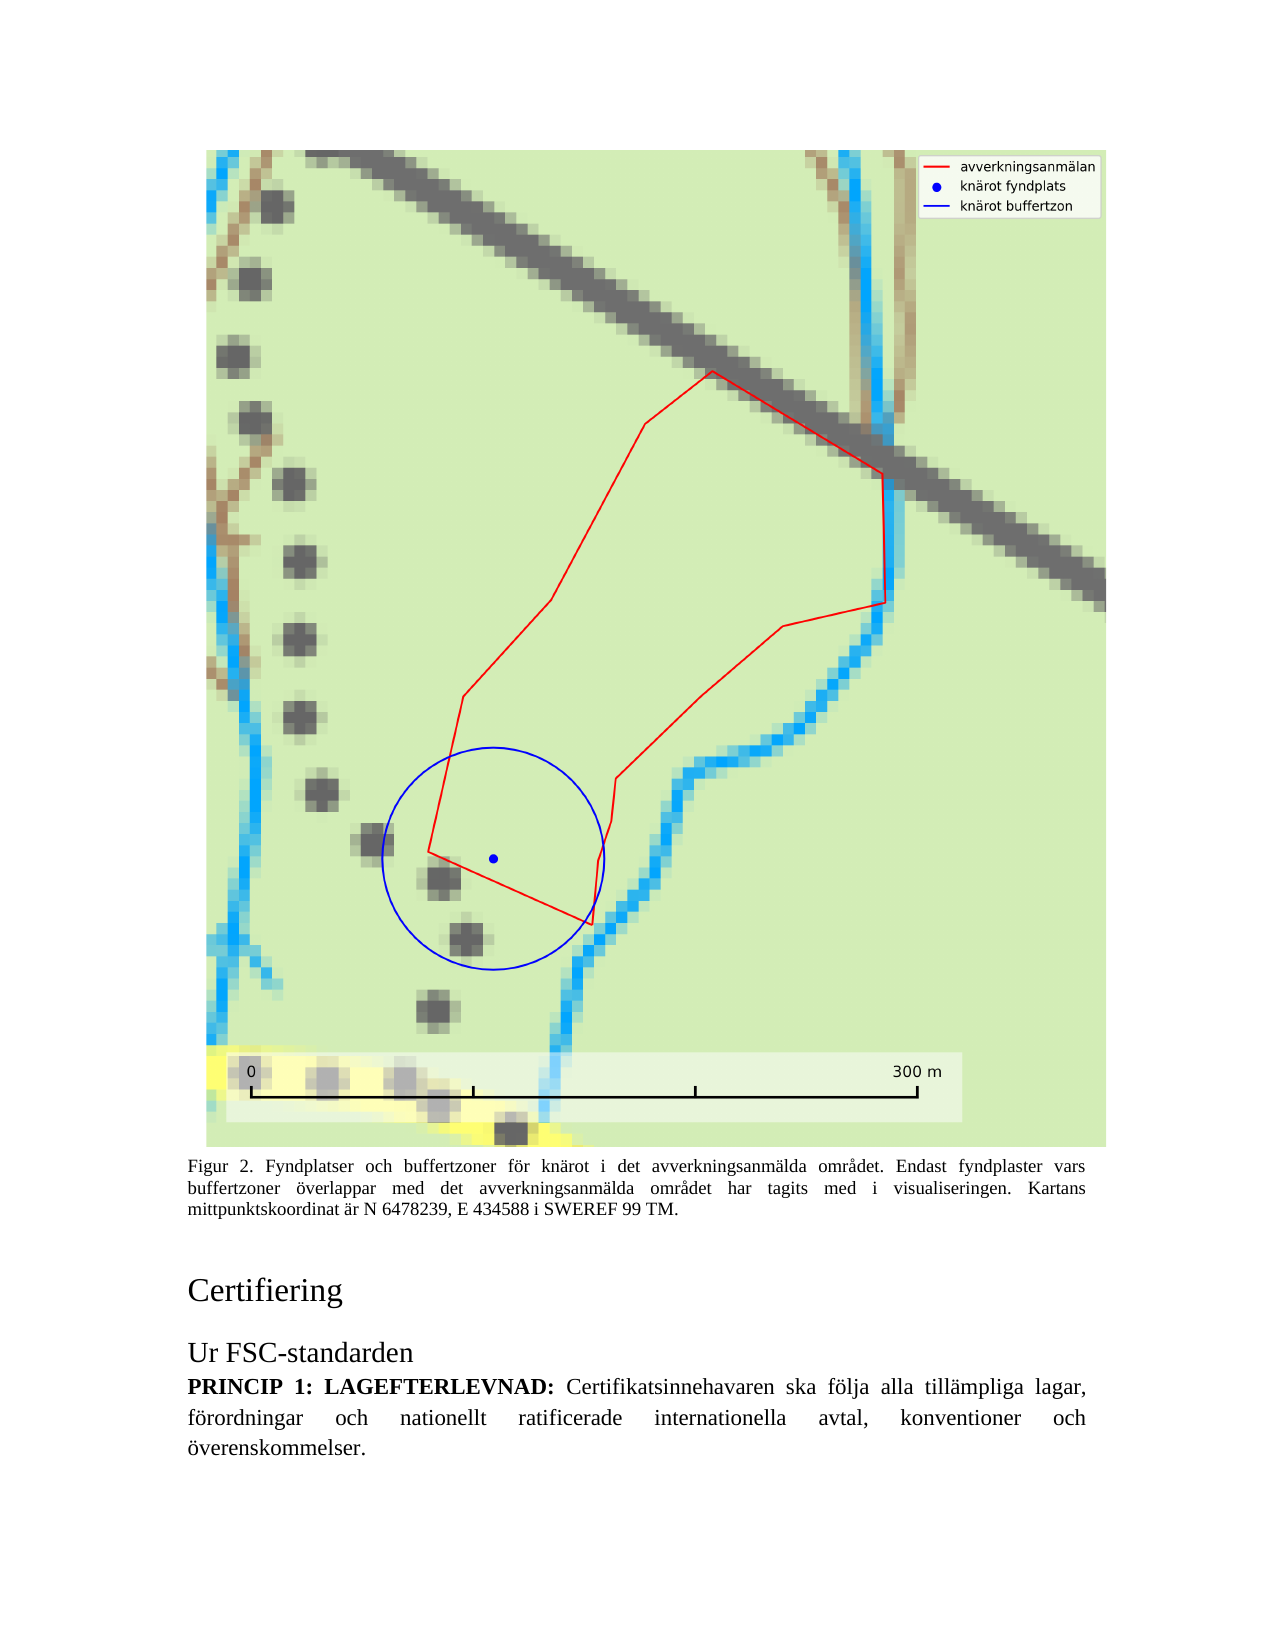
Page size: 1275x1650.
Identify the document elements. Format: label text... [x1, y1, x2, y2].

picture [206, 150, 1107, 1147]
subtitle Certifiering [187, 1270, 1087, 1308]
subtitle Ur FSC-standarden [187, 1335, 1087, 1368]
text Figur 2. Fyndplatser och buffertzoner för knärot i det avverkningsanmälda området. Endast fyndplaster vars buffertzoner överlappar med det avverkningsanmälda området har tagits med i visualiseringen. Kartans mittpunktskoordinat är N 6478239, E 434588 i SWEREF 99 TM. [187, 1155, 1087, 1220]
text PRINCIP 1: LAGEFTERLEVNAD: Certifikatsinnehavaren ska följa alla tillämpliga lagar, förordningar och nationellt ratificerade internationella avtal, konventioner och överenskommelser. [187, 1373, 1087, 1460]
